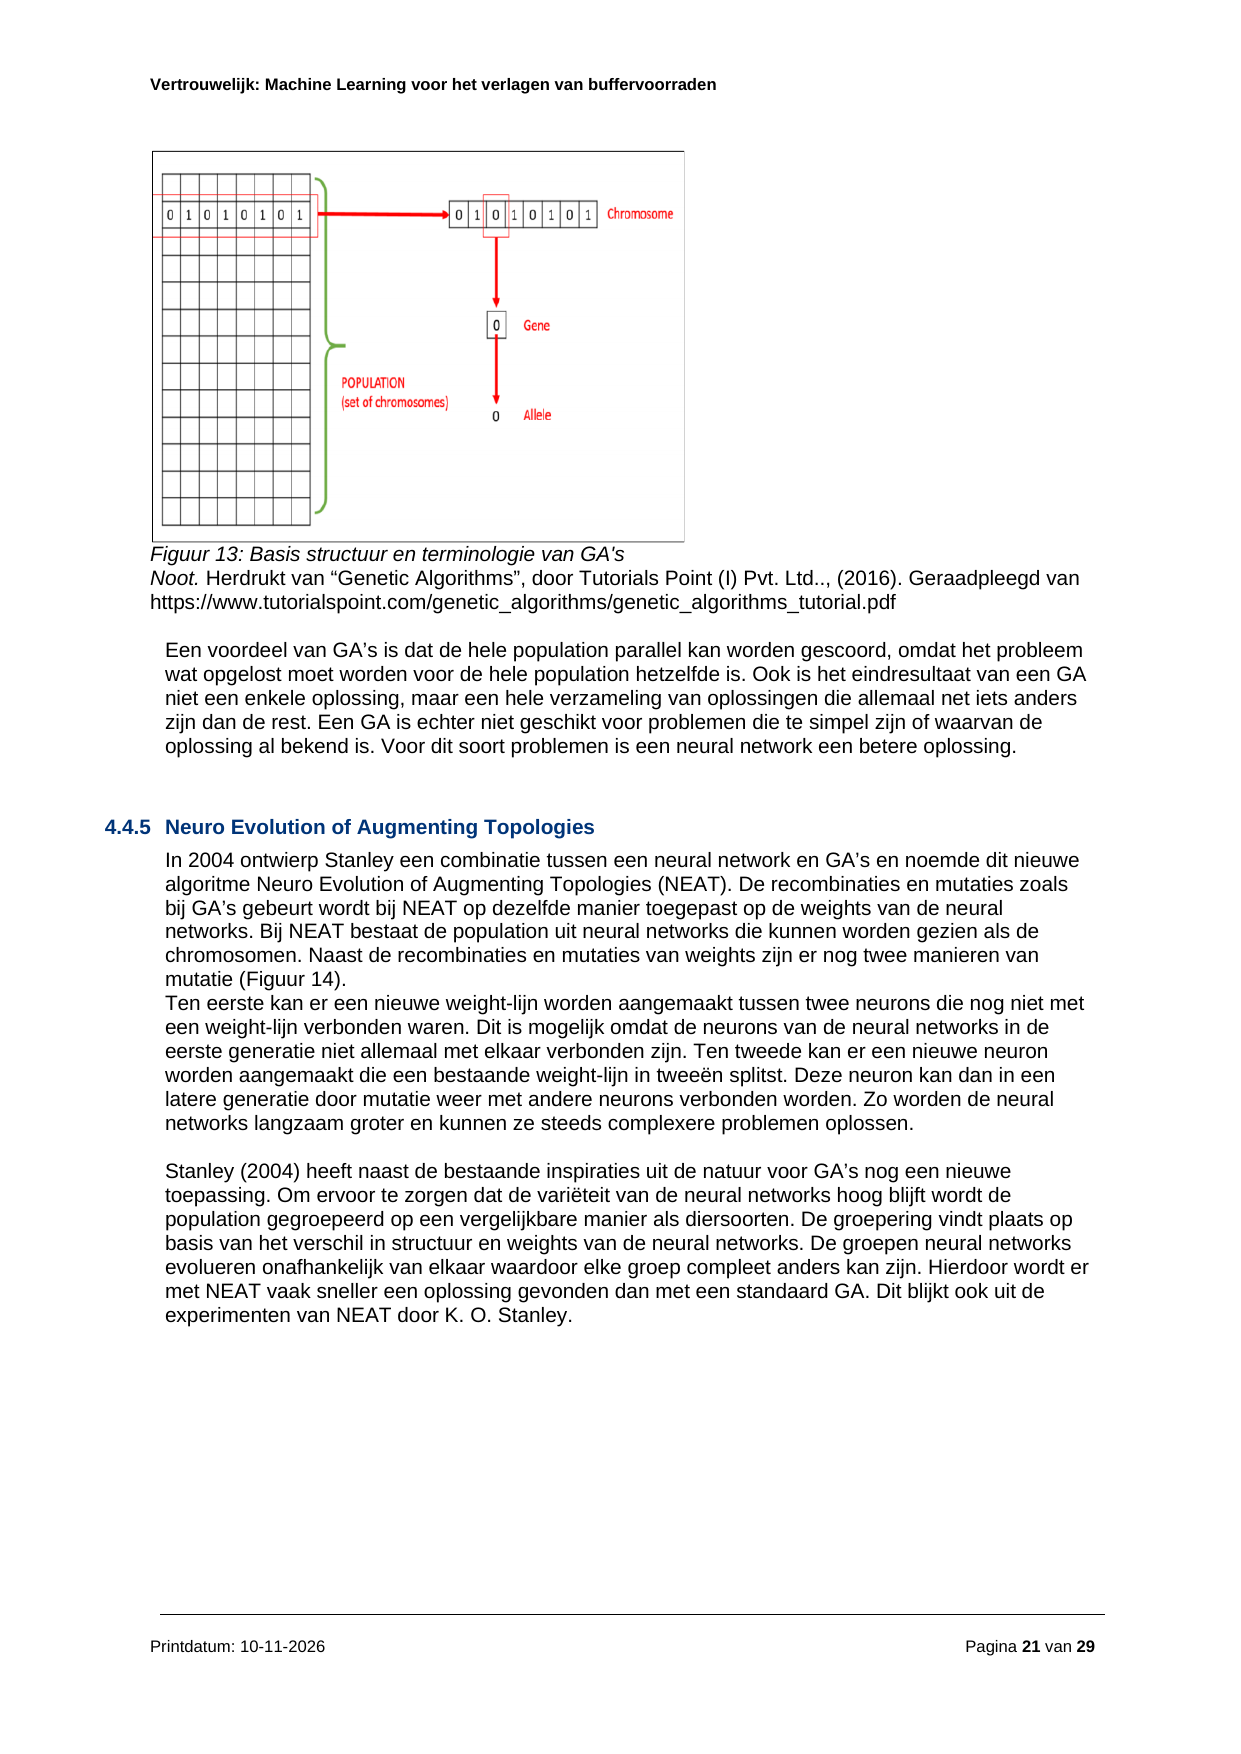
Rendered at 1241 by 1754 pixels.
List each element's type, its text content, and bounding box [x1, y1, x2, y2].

text Stanley (2004) heeft naast de bestaande inspiraties uit de natuur voor GA’s nog een nieuwe toepassing. Om ervoor te zorgen dat de variëteit van de neural networks hoog blijft wordt de population gegroepeerd op een vergelijkbare manier als diersoorten. De groepering vindt plaats op basis van het verschil in structuur en weights van de neural networks. De groepen neural networks evolueren onafhankelijk van elkaar waardoor elke groep compleet anders kan zijn. Hierdoor wordt er met NEAT vaak sneller een oplossing gevonden dan met een standaard GA. Dit blijkt ook uit de experimenten van NEAT door K. O. Stanley. [165, 1159, 1090, 1327]
text Ten eerste kan er een nieuwe weight-lijn worden aangemaakt tussen twee neurons die nog niet met een weight-lijn verbonden waren. Dit is mogelijk omdat de neurons van de neural networks in de eerste generatie niet allemaal met elkaar verbonden zijn. Ten tweede kan er een nieuwe neuron worden aangemaakt die een bestaande weight-lijn in tweeën splitst. Deze neuron kan dan in een latere generatie door mutatie weer met andere neurons verbonden worden. Zo worden de neural networks langzaam groter en kunnen ze steeds complexere problemen oplossen. [165, 991, 1090, 1135]
text In 2004 ontwierp Stanley een combinatie tussen een neural network en GA’s en noemde dit nieuwe algoritme Neuro Evolution of Augmenting Topologies (NEAT). De recombinaties en mutaties zoals bij GA’s gebeurt wordt bij NEAT op dezelfde manier toegepast op de weights van de neural networks. Bij NEAT bestaat de population uit neural networks die kunnen worden gezien als de chromosomen. Naast de recombinaties en mutaties van weights zijn er nog twee manieren van mutatie (Figuur 14). [165, 847, 1090, 991]
text Noot. Herdrukt van “Genetic Algorithms”, door Tutorials Point (I) Pvt. Ltd.., (2016). Geraadpleegd van https://www.tutorialspoint.com/genetic_algorithms/genetic_algorithms_tutorial.pdf [150, 566, 1090, 614]
subtitle Neuro Evolution of Augmenting Topologies [104, 815, 1090, 839]
text Een voordeel van GA’s is dat de hele population parallel kan worden gescoord, omdat het probleem wat opgelost moet worden voor de hele population hetzelfde is. Ook is het eindresultaat van een GA niet een enkele oplossing, maar een hele verzameling van oplossingen die allemaal net iets anders zijn dan de rest. Een GA is echter niet geschikt voor problemen die te simpel zijn of waarvan de oplossing al bekend is. Voor dit soort problemen is een neural network een betere oplossing. [165, 638, 1090, 758]
picture [150, 150, 685, 543]
